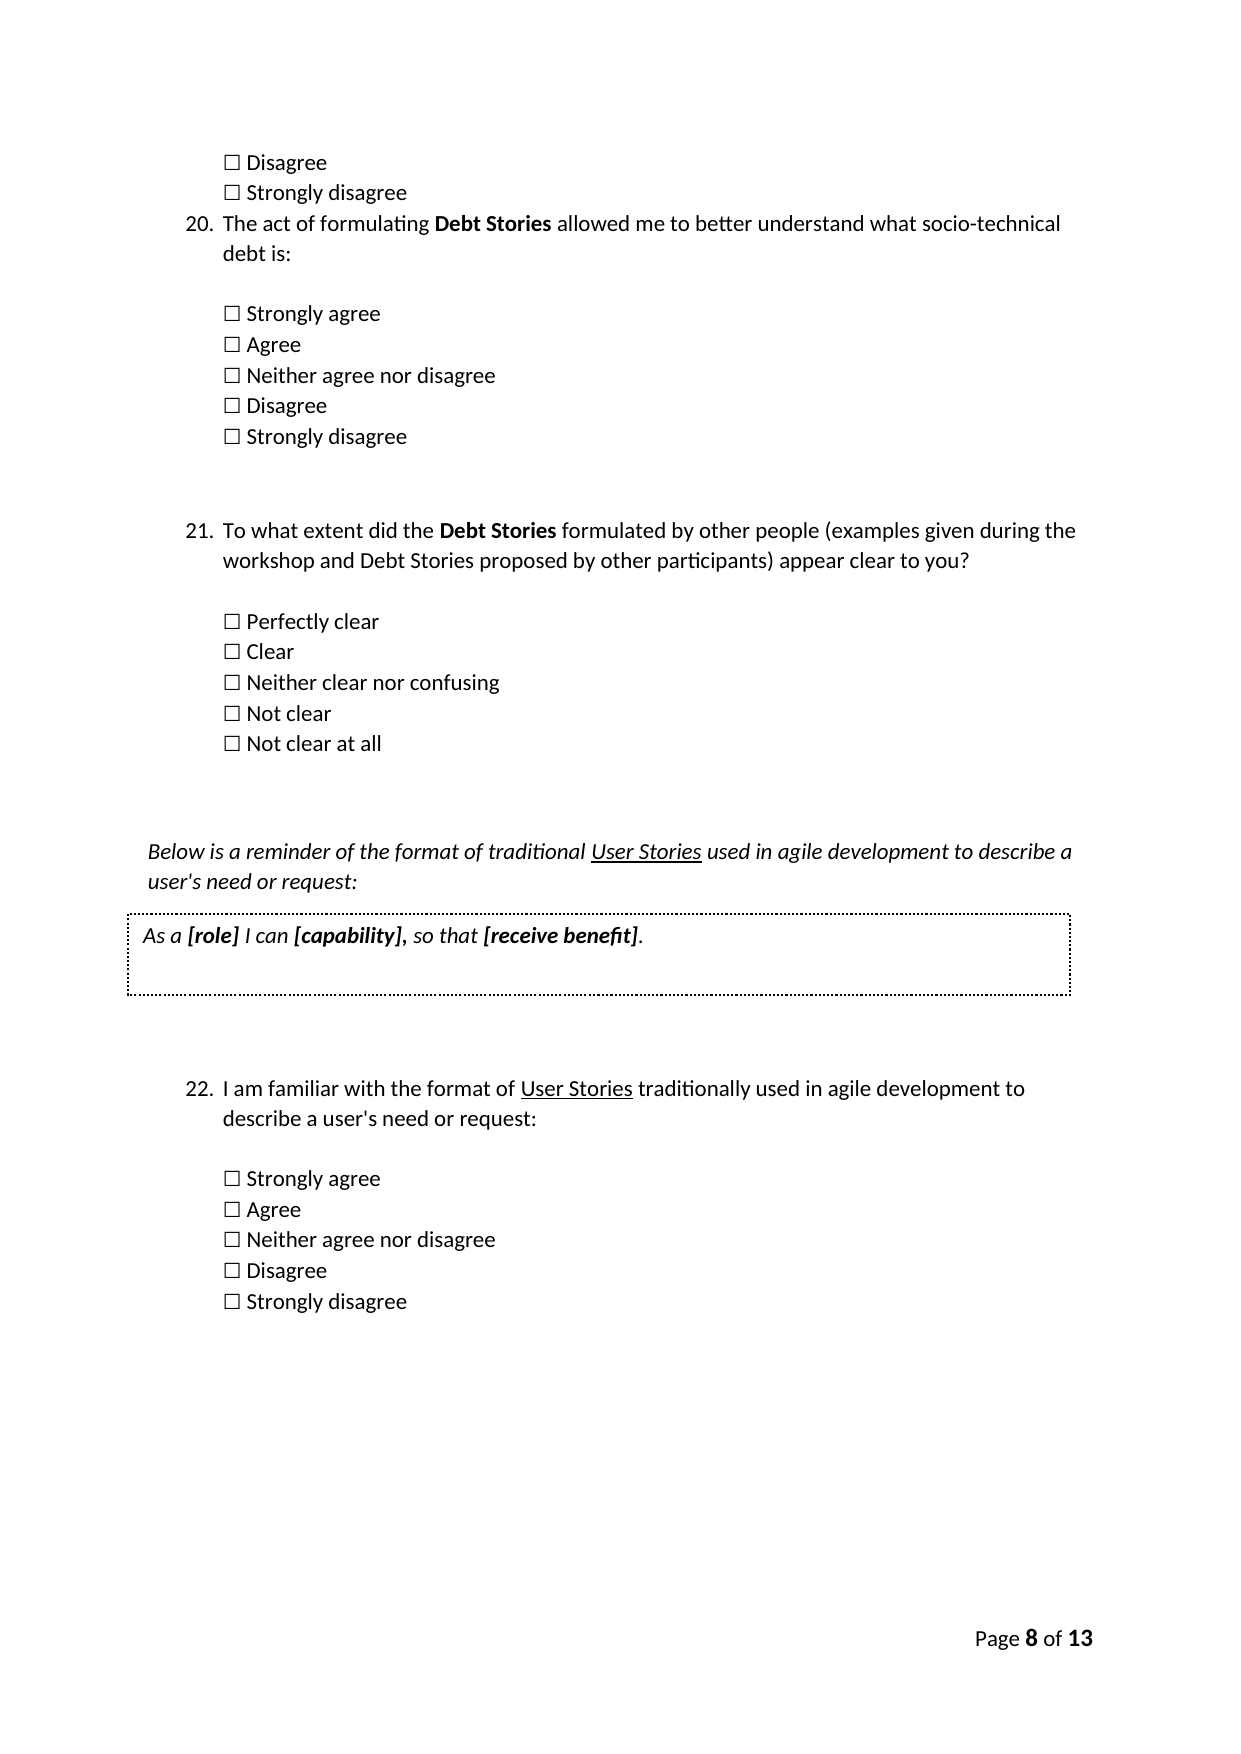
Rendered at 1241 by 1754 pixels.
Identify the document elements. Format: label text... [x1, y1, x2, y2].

list The act of formulating Debt Stories allowed me to better understand what socio-technical debt is: [185, 209, 1093, 267]
list Perfectly clear [223, 607, 1093, 635]
list Disagree [223, 1256, 1093, 1285]
list Not clear at all [223, 729, 1093, 758]
list Neither agree nor disagree [223, 361, 1093, 389]
list Agree [223, 330, 1093, 358]
list I am familiar with the format of User Stories traditionally used in agile development to describe a user's need or request: [185, 1074, 1093, 1132]
list Strongly agree [223, 299, 1093, 328]
list Strongly disagree [223, 178, 1093, 207]
text Below is a reminder of the format of traditional User Stories used in agile development to describe a user's need or request: [148, 837, 1093, 895]
list Neither agree nor disagree [223, 1226, 1093, 1254]
list Strongly agree [223, 1164, 1093, 1193]
list Strongly disagree [223, 422, 1093, 450]
list To what extent did the Debt Stories formulated by other people (examples given during the workshop and Debt Stories proposed by other participants) appear clear to you? [185, 516, 1093, 574]
list Disagree [223, 148, 1093, 176]
list Neither clear nor confusing [223, 668, 1093, 696]
list Clear [223, 637, 1093, 666]
list Disagree [223, 391, 1093, 420]
list Strongly disagree [223, 1287, 1093, 1315]
list Not clear [223, 699, 1093, 727]
list Agree [223, 1195, 1093, 1223]
